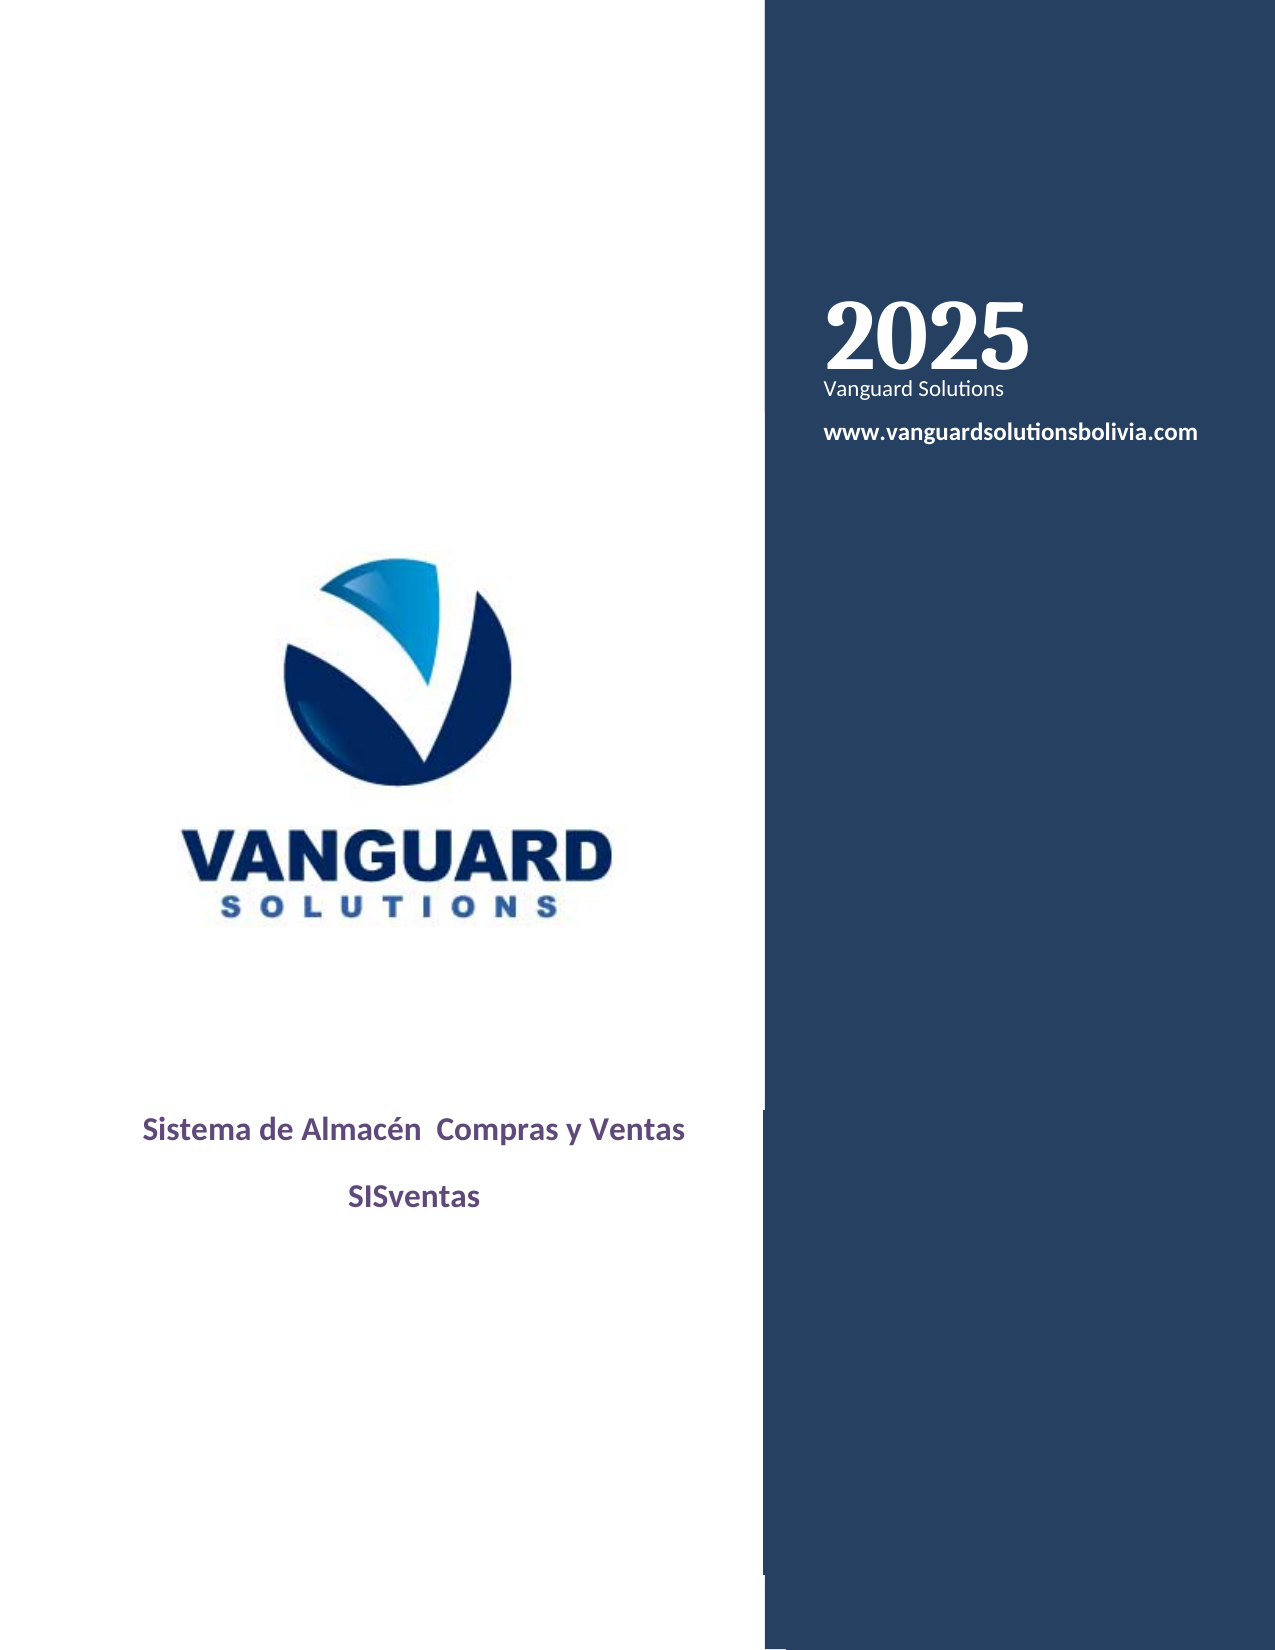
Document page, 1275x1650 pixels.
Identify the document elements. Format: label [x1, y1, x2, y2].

picture [176, 551, 629, 966]
